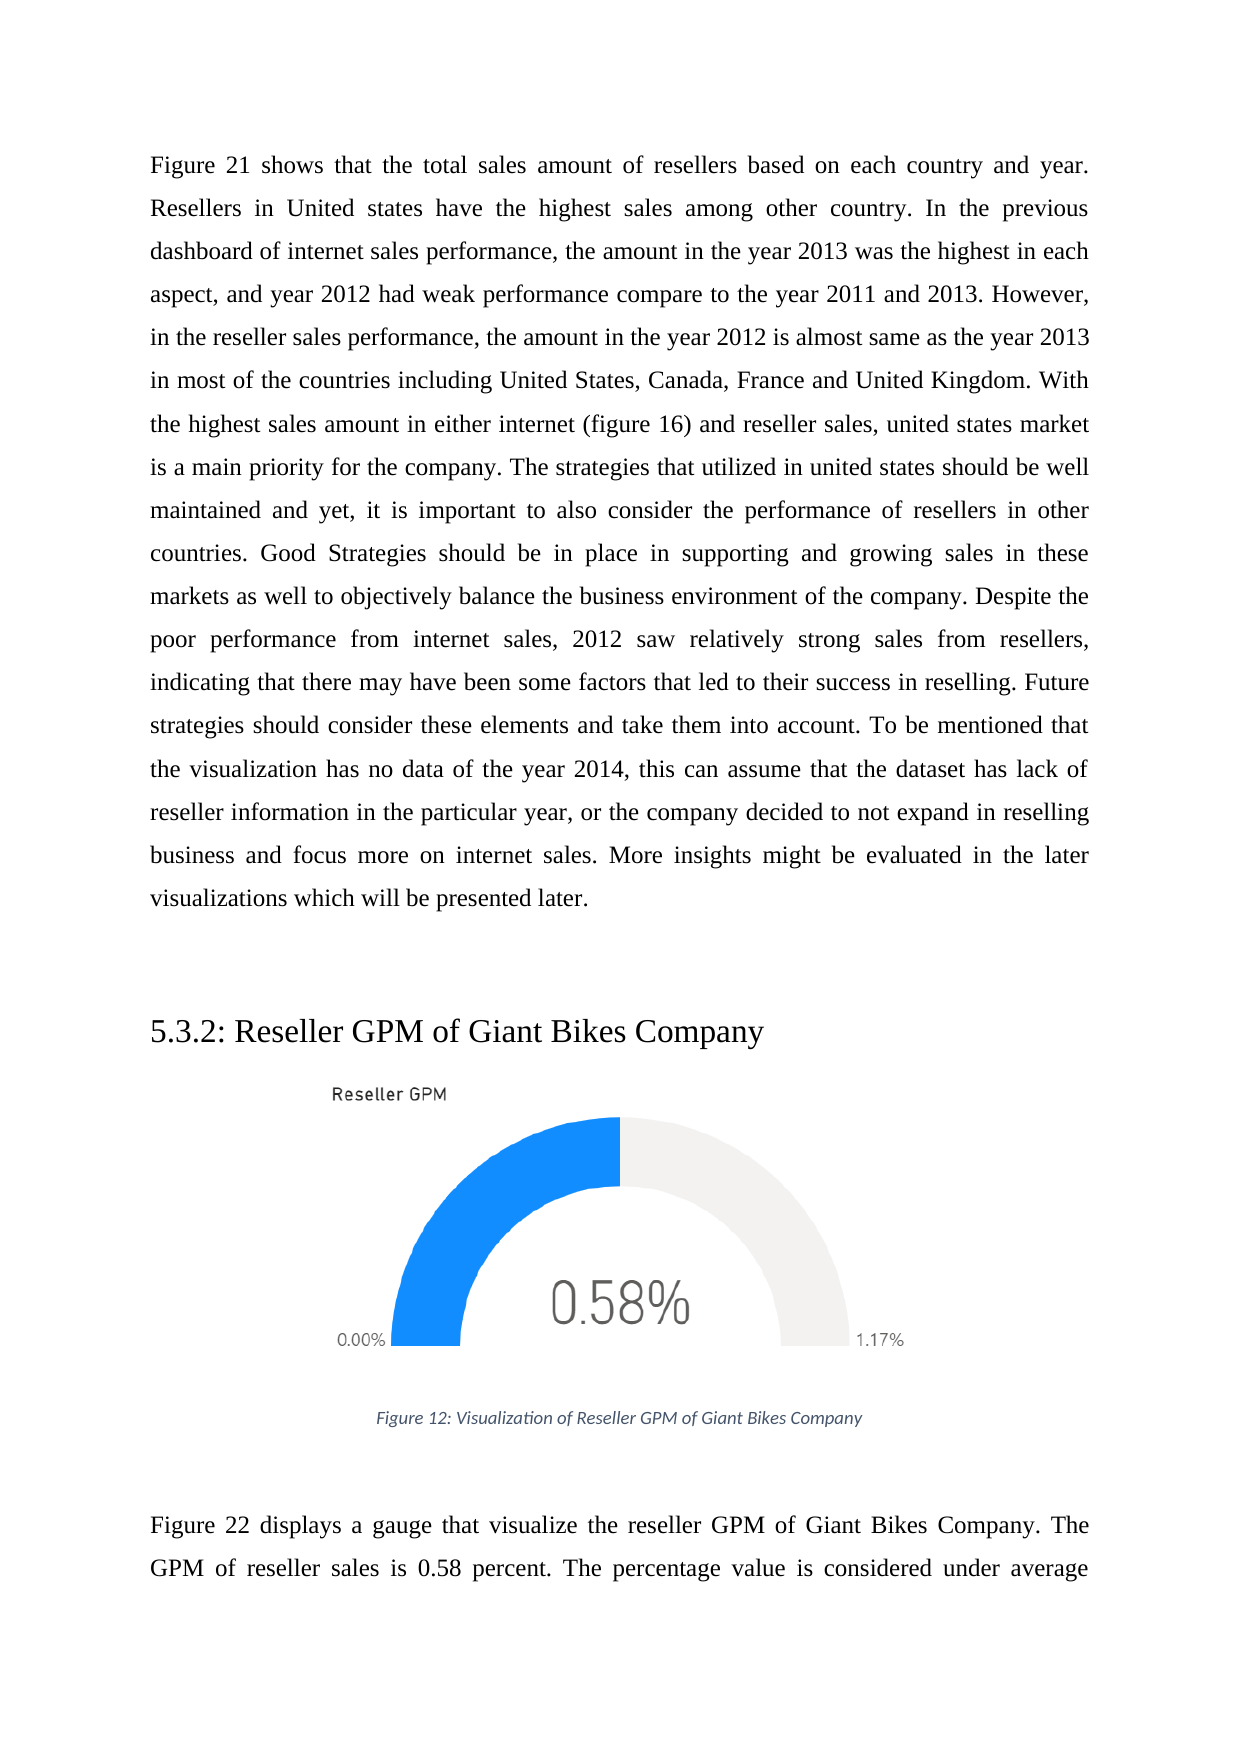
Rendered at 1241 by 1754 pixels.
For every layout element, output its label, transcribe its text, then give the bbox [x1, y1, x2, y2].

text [150, 1510, 1090, 1582]
subtitle 5.3.2: Reseller GPM of Giant Bikes Company [150, 1011, 1090, 1049]
picture [303, 1068, 937, 1376]
text Figure 21 shows that the total sales amount of resellers based on each country and year. Resellers in United states have the highest sales among other country. In the previous dashboard of internet sales performance, the amount in the year 2013 was the highest in each aspect, and year 2012 had weak performance compare to the year 2011 and 2013. However, in the reseller sales performance, the amount in the year 2012 is almost same as the year 2013 in most of the countries including United States, Canada, France and United Kingdom. With the highest sales amount in either internet (figure 16) and reseller sales, united states market is a main priority for the company. The strategies that utilized in united states should be well maintained and yet, it is important to also consider the performance of resellers in other countries. Good Strategies should be in place in supporting and growing sales in these markets as well to objectively balance the business environment of the company. Despite the poor performance from internet sales, 2012 saw relatively strong sales from resellers, indicating that there may have been some factors that led to their success in reselling. Future strategies should consider these elements and take them into account. To be mentioned that the visualization has no data of the year 2014, this can assume that the dataset has lack of reseller information in the particular year, or the company decided to not expand in reselling business and focus more on internet sales. More insights might be evaluated in the later visualizations which will be presented later. [150, 150, 1090, 912]
